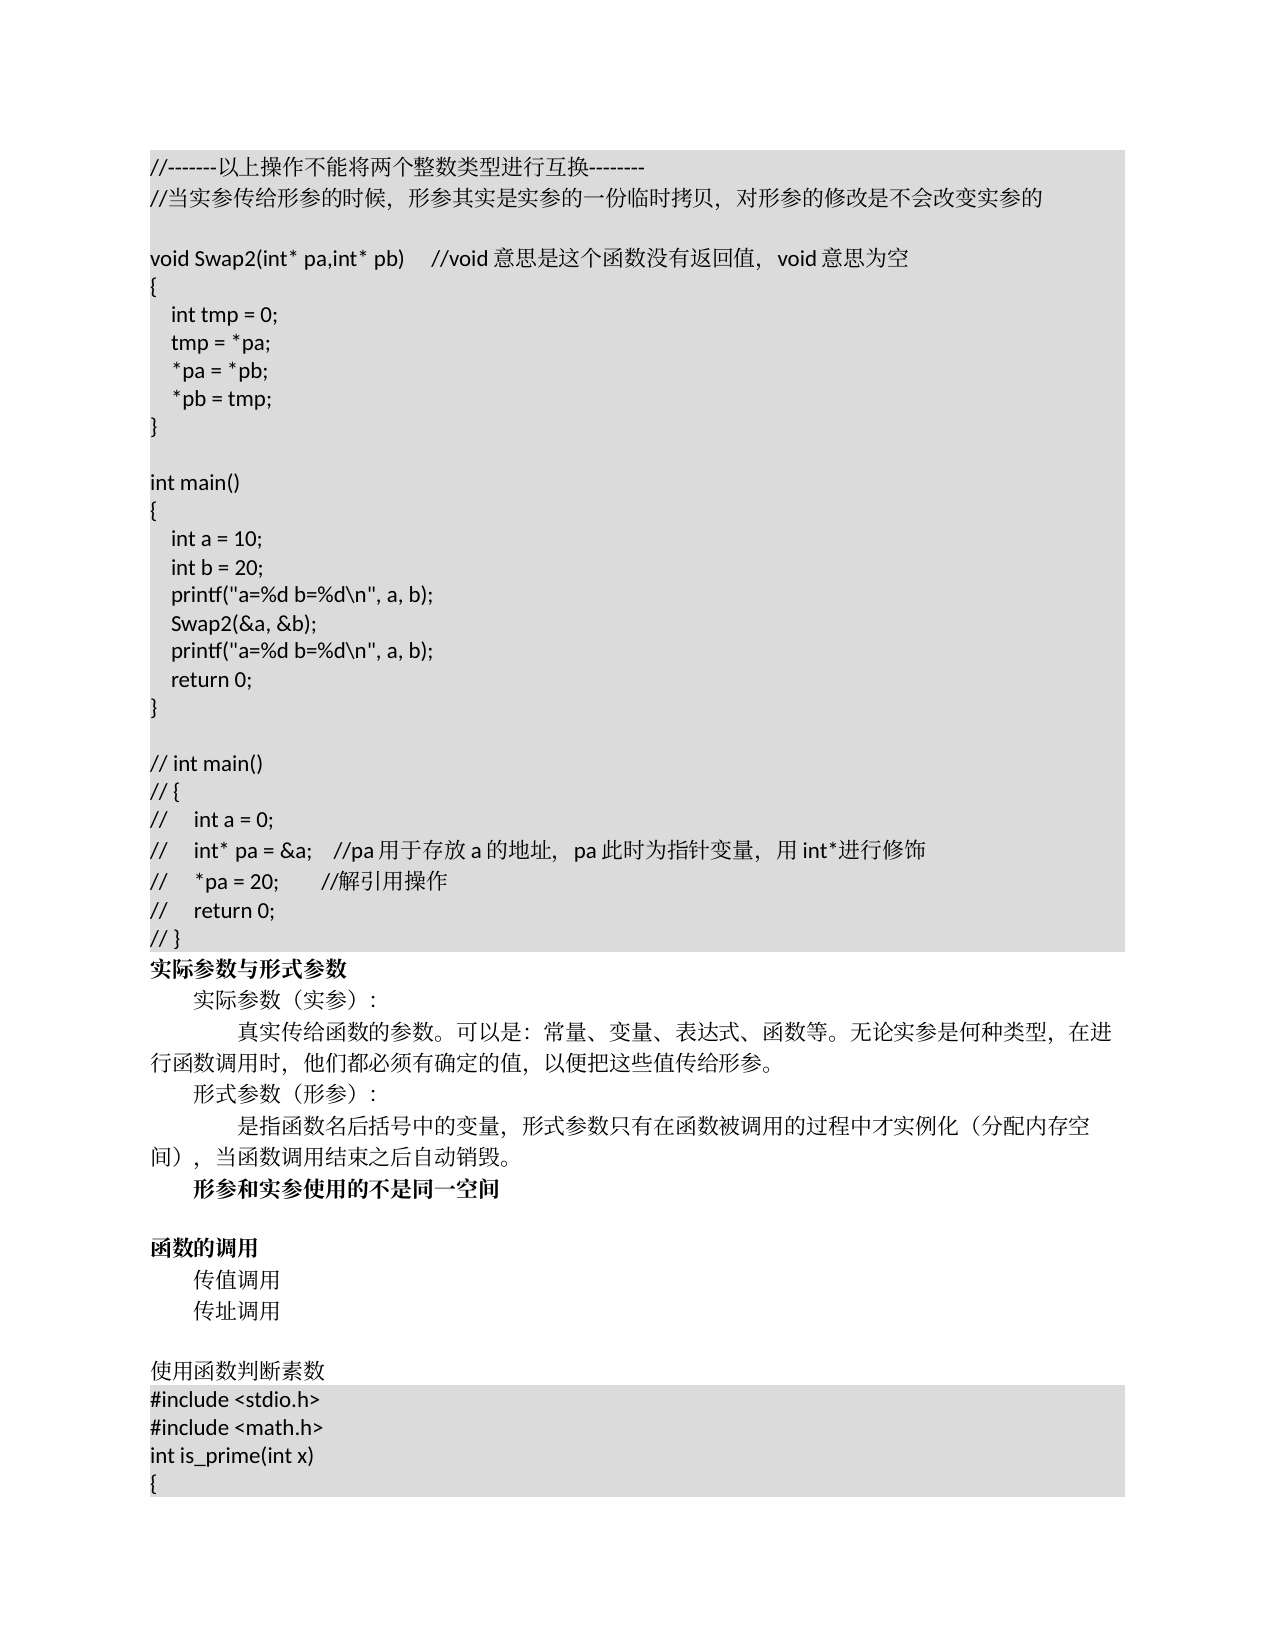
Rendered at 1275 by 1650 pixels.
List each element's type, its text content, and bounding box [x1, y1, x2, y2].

text // int a = 0; [150, 805, 1125, 833]
text 真实传给函数的参数。可以是：常量、变量、表达式、函数等。无论实参是何种类型，在进行函数调用时，他们都必须有确定的值，以便把这些值传给形参。 [150, 1015, 1125, 1078]
text Swap2(&a, &b); [150, 609, 1125, 637]
text 函数的调用 [150, 1231, 1125, 1263]
text { [150, 1469, 1125, 1497]
text return 0; [150, 665, 1125, 693]
text 传址调用 [150, 1294, 1125, 1326]
text void Swap2(int* pa,int* pb) //void意思是这个函数没有返回值，void意思为空 [150, 241, 1125, 272]
text #include <math.h> [150, 1413, 1125, 1441]
text // *pa = 20; //解引用操作 [150, 864, 1125, 896]
text tmp = *pa; [150, 328, 1125, 356]
text 实际参数与形式参数 [150, 952, 1125, 983]
text // int main() [150, 749, 1125, 777]
text int tmp = 0; [150, 300, 1125, 328]
text 实际参数（实参）： [150, 983, 1125, 1015]
text int main() [150, 468, 1125, 497]
text // return 0; [150, 896, 1125, 924]
text // } [150, 924, 1125, 952]
text *pa = *pb; [150, 356, 1125, 384]
text 使用函数判断素数 [150, 1354, 1125, 1385]
text // int* pa = &a; //pa用于存放a的地址，pa此时为指针变量，用int*进行修饰 [150, 833, 1125, 864]
text #include <stdio.h> [150, 1385, 1125, 1413]
text printf("a=%d b=%d\n", a, b); [150, 637, 1125, 665]
text // { [150, 777, 1125, 805]
text printf("a=%d b=%d\n", a, b); [150, 581, 1125, 609]
text } [150, 412, 1125, 441]
text int is_prime(int x) [150, 1441, 1125, 1469]
text 形式参数（形参）： [150, 1078, 1125, 1109]
text int a = 10; [150, 524, 1125, 553]
text //当实参传给形参的时候，形参其实是实参的一份临时拷贝，对形参的修改是不会改变实参的 [150, 181, 1125, 213]
text 形参和实参使用的不是同一空间 [150, 1172, 1125, 1203]
text { [150, 497, 1125, 524]
text //-------以上操作不能将两个整数类型进行互换-------- [150, 150, 1125, 181]
text 传值调用 [150, 1263, 1125, 1294]
text } [150, 693, 1125, 721]
text { [150, 272, 1125, 300]
text int b = 20; [150, 553, 1125, 581]
text *pb = tmp; [150, 384, 1125, 412]
text 是指函数名后括号中的变量，形式参数只有在函数被调用的过程中才实例化（分配内存空间），当函数调用结束之后自动销毁。 [150, 1109, 1125, 1172]
